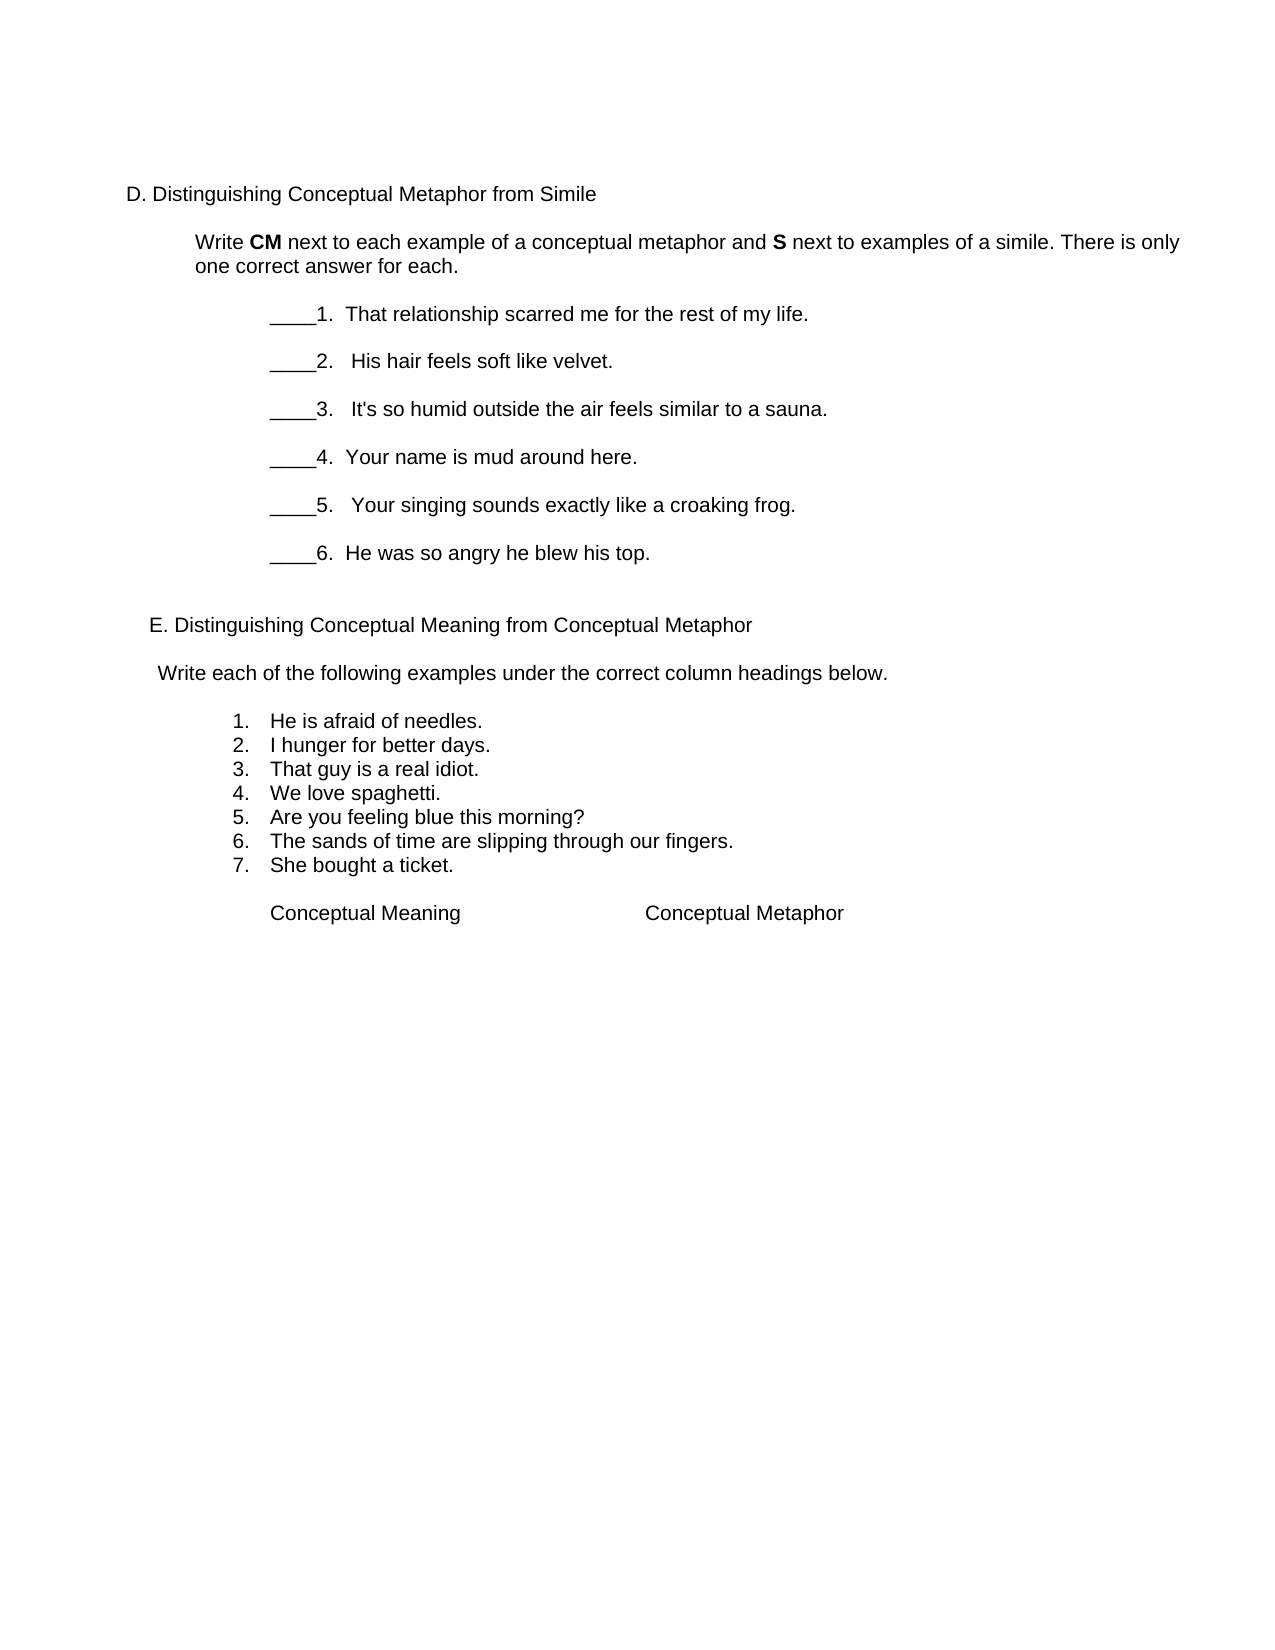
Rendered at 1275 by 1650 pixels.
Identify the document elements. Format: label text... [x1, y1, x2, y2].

text Write CM next to each example of a conceptual metaphor and S next to examples of a simile. There is only one correct answer for each. [195, 229, 1200, 277]
text ____1. That relationship scarred me for the rest of my life. [270, 301, 1200, 325]
text D. Distinguishing Conceptual Metaphor from Simile [120, 182, 1200, 206]
list Are you feeling blue this morning? [232, 805, 1200, 829]
text ____2. His hair feels soft like velvet. [270, 349, 1200, 373]
list I hunger for better days. [232, 733, 1200, 757]
list We love spaghetti. [232, 781, 1200, 805]
text ____4. Your name is mud around here. [270, 445, 1200, 469]
text Conceptual Meaning Conceptual Metaphor [195, 901, 1200, 924]
text E. Distinguishing Conceptual Meaning from Conceptual Metaphor [120, 613, 1200, 637]
list She bought a ticket. [232, 853, 1200, 877]
text Write each of the following examples under the correct column headings below. [120, 661, 1200, 685]
text ____6. He was so angry he blew his top. [270, 541, 1200, 565]
list That guy is a real idiot. [232, 757, 1200, 781]
list The sands of time are slipping through our fingers. [232, 829, 1200, 853]
text ____5. Your singing sounds exactly like a croaking frog. [270, 493, 1200, 517]
text ____3. It's so humid outside the air feels similar to a sauna. [270, 397, 1200, 421]
list He is afraid of needles. [232, 709, 1200, 733]
